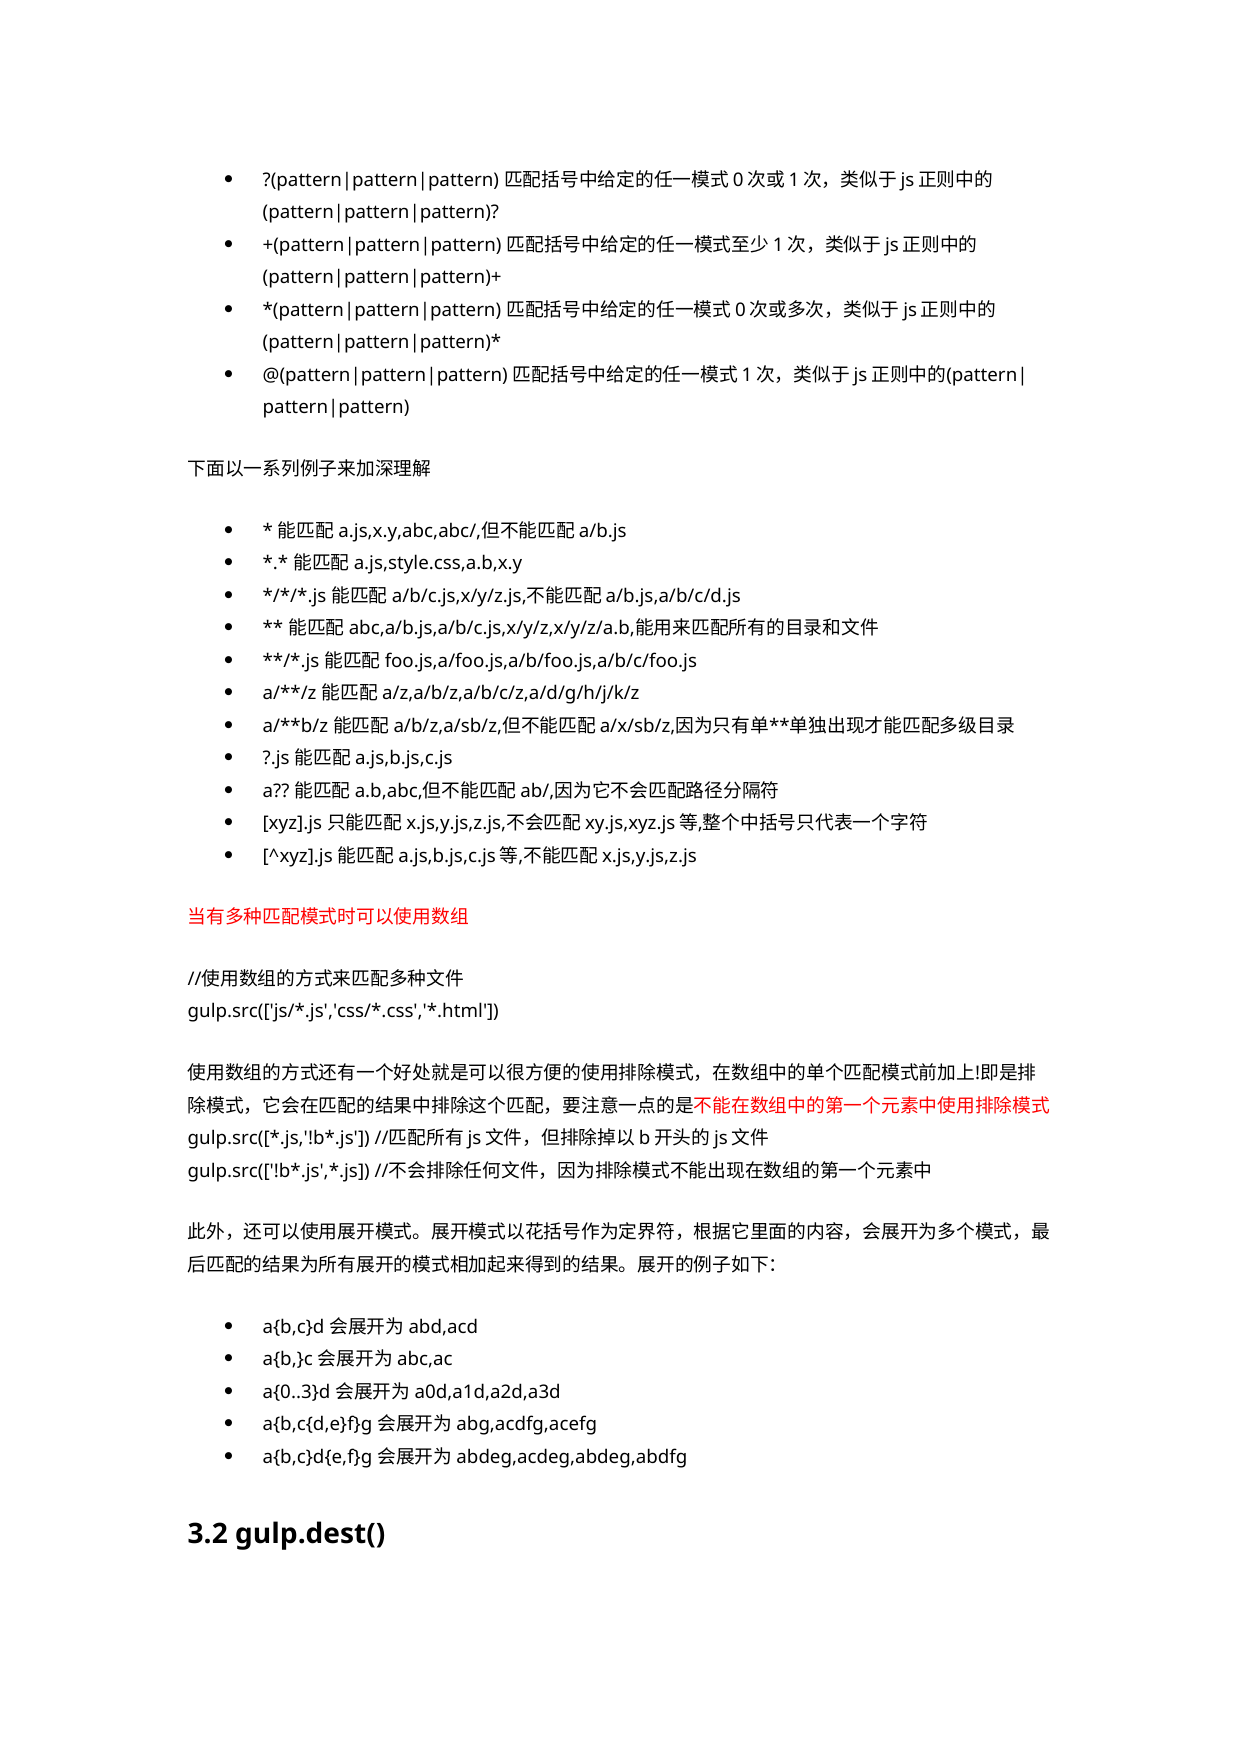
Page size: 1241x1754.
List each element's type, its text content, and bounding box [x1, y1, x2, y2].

list *.* 能匹配 a.js,style.css,a.b,x.y [225, 545, 1053, 578]
list **/*.js 能匹配 foo.js,a/foo.js,a/b/foo.js,a/b/c/foo.js [225, 643, 1053, 675]
list ?.js 能匹配 a.js,b.js,c.js [225, 740, 1053, 773]
list [^xyz].js 能匹配 a.js,b.js,c.js等,不能匹配x.js,y.js,z.js [225, 838, 1053, 870]
list a/**b/z 能匹配 a/b/z,a/sb/z,但不能匹配a/x/sb/z,因为只有单**单独出现才能匹配多级目录 [225, 708, 1053, 740]
list [xyz].js 只能匹配 x.js,y.js,z.js,不会匹配xy.js,xyz.js等,整个中括号只代表一个字符 [225, 805, 1053, 838]
list * 能匹配 a.js,x.y,abc,abc/,但不能匹配a/b.js [225, 513, 1053, 545]
text gulp.src(['js/*.js','css/*.css','*.html']) [187, 994, 1053, 1026]
list +(pattern|pattern|pattern) 匹配括号中给定的任一模式至少1次，类似于js正则中的(pattern|pattern|pattern)+ [225, 227, 1053, 292]
text gulp.src([*.js,'!b*.js']) //匹配所有js文件，但排除掉以b开头的js文件 [187, 1120, 1053, 1153]
list a{b,}c 会展开为 abc,ac [225, 1341, 1053, 1374]
list a{0..3}d 会展开为 a0d,a1d,a2d,a3d [225, 1374, 1053, 1406]
list a{b,c{d,e}f}g 会展开为 abg,acdfg,acefg [225, 1406, 1053, 1439]
list @(pattern|pattern|pattern) 匹配括号中给定的任一模式1次，类似于js正则中的(pattern|pattern|pattern) [225, 357, 1053, 422]
list */*/*.js 能匹配 a/b/c.js,x/y/z.js,不能匹配a/b.js,a/b/c/d.js [225, 578, 1053, 610]
text 下面以一系列例子来加深理解 [187, 451, 1053, 484]
list *(pattern|pattern|pattern) 匹配括号中给定的任一模式0次或多次，类似于js正则中的(pattern|pattern|pattern)* [225, 292, 1053, 357]
text 当有多种匹配模式时可以使用数组 [187, 899, 1053, 932]
list a?? 能匹配 a.b,abc,但不能匹配ab/,因为它不会匹配路径分隔符 [225, 773, 1053, 805]
text //使用数组的方式来匹配多种文件 [187, 961, 1053, 994]
list ** 能匹配 abc,a/b.js,a/b/c.js,x/y/z,x/y/z/a.b,能用来匹配所有的目录和文件 [225, 610, 1053, 643]
text 使用数组的方式还有一个好处就是可以很方便的使用排除模式，在数组中的单个匹配模式前加上!即是排除模式，它会在匹配的结果中排除这个匹配，要注意一点的是不能在数组中的第一个元素中使用排除模式 [187, 1055, 1053, 1120]
text 3.2 gulp.dest() [187, 1500, 1053, 1565]
list ?(pattern|pattern|pattern) 匹配括号中给定的任一模式0次或1次，类似于js正则中的(pattern|pattern|pattern)? [225, 162, 1053, 227]
list a{b,c}d{e,f}g 会展开为 abdeg,acdeg,abdeg,abdfg [225, 1439, 1053, 1471]
list a/**/z 能匹配 a/z,a/b/z,a/b/c/z,a/d/g/h/j/k/z [225, 675, 1053, 708]
text gulp.src(['!b*.js',*.js]) //不会排除任何文件，因为排除模式不能出现在数组的第一个元素中 [187, 1153, 1053, 1185]
text 此外，还可以使用展开模式。展开模式以花括号作为定界符，根据它里面的内容，会展开为多个模式，最后匹配的结果为所有展开的模式相加起来得到的结果。展开的例子如下： [187, 1214, 1053, 1279]
list a{b,c}d 会展开为 abd,acd [225, 1309, 1053, 1341]
